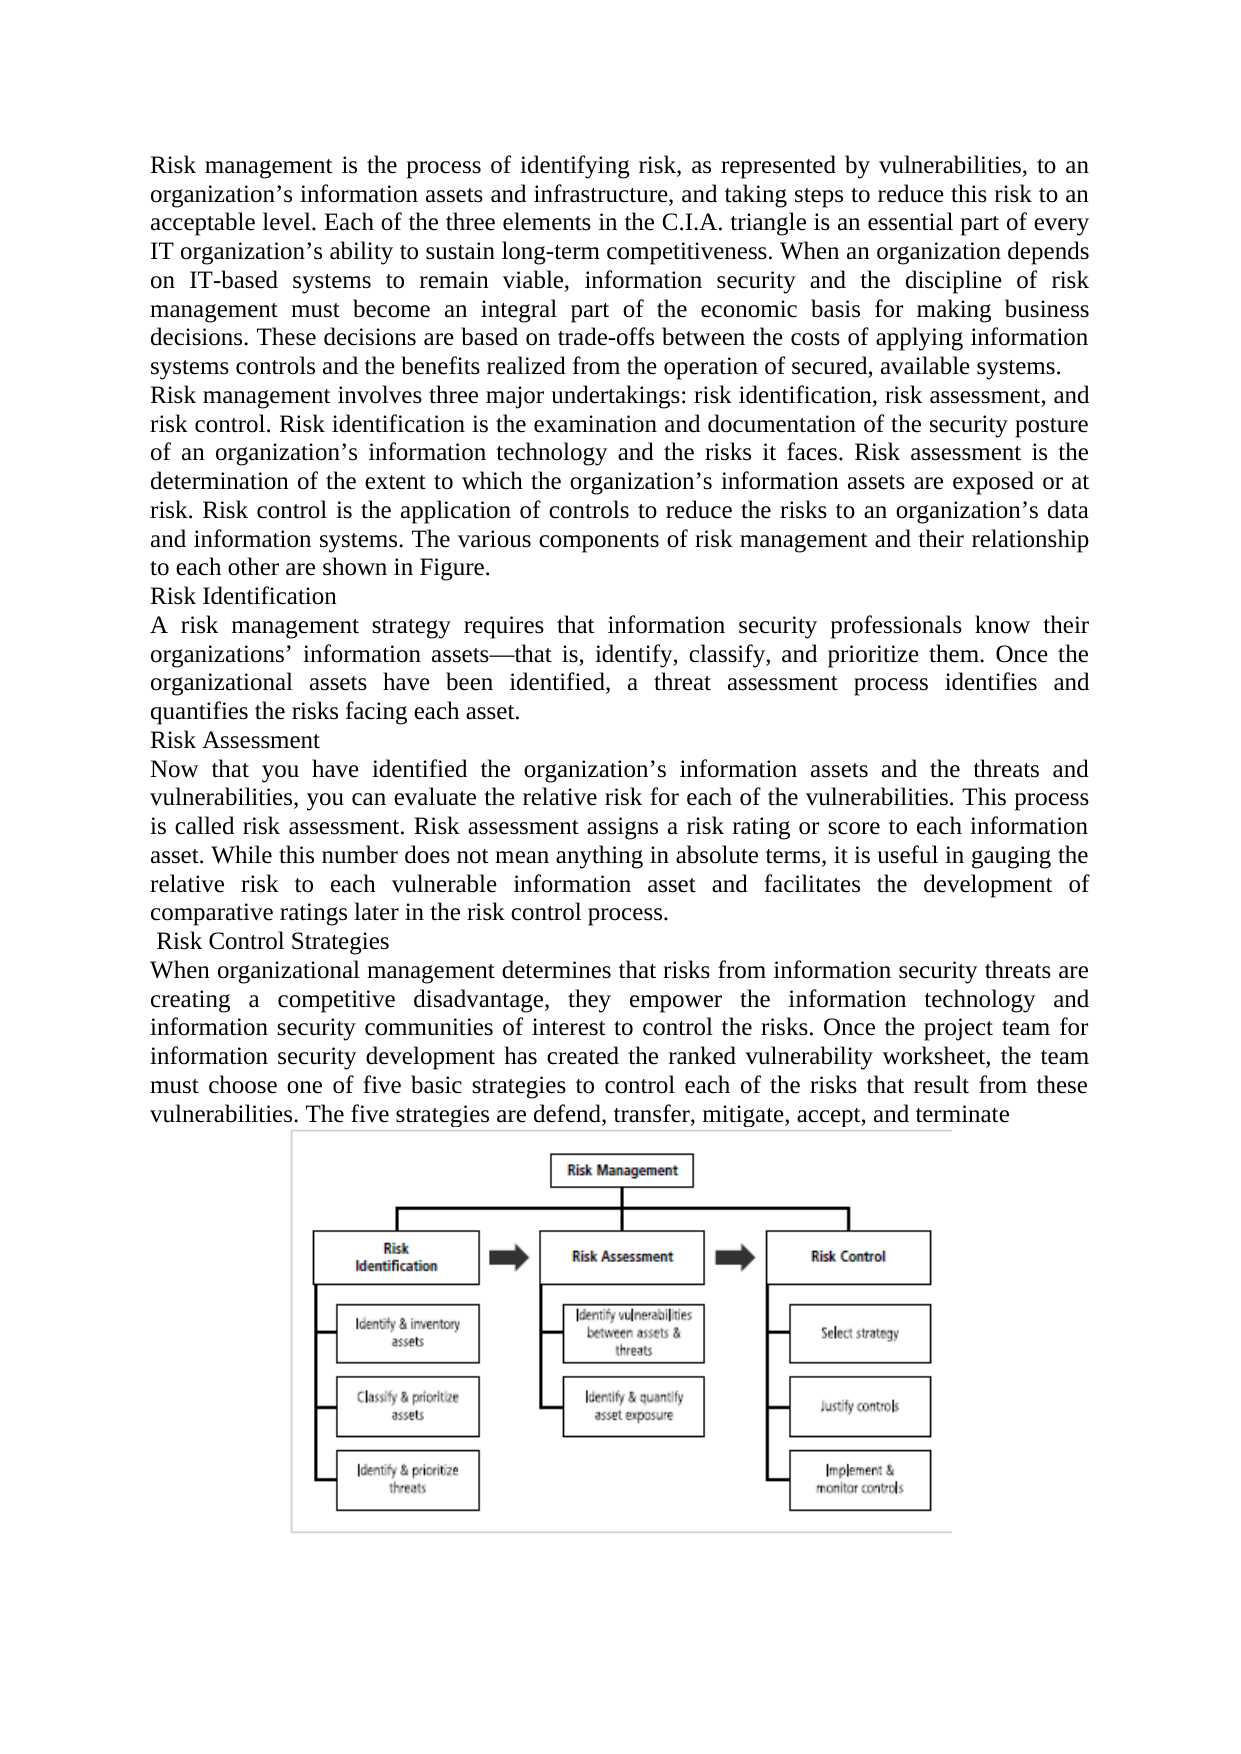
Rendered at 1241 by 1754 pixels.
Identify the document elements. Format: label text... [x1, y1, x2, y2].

text Now that you have identified the organization’s information assets and the threats and vulnerabilities, you can evaluate the relative risk for each of the vulnerabilities. This process is called risk assessment. Risk assessment assigns a risk rating or score to each information asset. While this number does not mean anything in absolute terms, it is useful in gauging the relative risk to each vulnerable information asset and facilitates the development of comparative ratings later in the risk control process. [150, 754, 1090, 926]
text When organizational management determines that risks from information security threats are creating a competitive disadvantage, they empower the information technology and information security communities of interest to control the risks. Once the project team for information security development has created the ranked vulnerability worksheet, the team must choose one of five basic strategies to control each of the risks that result from these vulnerabilities. The five strategies are defend, transfer, mitigate, accept, and terminate [150, 955, 1090, 1127]
text A risk management strategy requires that information security professionals know their organizations’ information assets—that is, identify, classify, and prioritize them. Once the organizational assets have been identified, a threat assessment process identifies and quantifies the risks facing each asset. [150, 610, 1090, 725]
text Risk Identification [150, 581, 1090, 610]
text Risk Assessment [150, 725, 1090, 754]
text Risk management involves three major undertakings: risk identification, risk assessment, and risk control. Risk identification is the examination and documentation of the security posture of an organization’s information technology and the risks it faces. Risk assessment is the determination of the extent to which the organization’s information assets are exposed or at risk. Risk control is the application of controls to reduce the risks to an organization’s data and information systems. The various components of risk management and their relationship to each other are shown in Figure. [150, 380, 1090, 581]
picture [288, 1127, 952, 1538]
text Risk management is the process of identifying risk, as represented by vulnerabilities, to an organization’s information assets and infrastructure, and taking steps to reduce this risk to an acceptable level. Each of the three elements in the C.I.A. triangle is an essential part of every IT organization’s ability to sustain long-term competitiveness. When an organization depends on IT-based systems to remain viable, information security and the discipline of risk management must become an integral part of the economic basis for making business decisions. These decisions are based on trade-offs between the costs of applying information systems controls and the benefits realized from the operation of secured, available systems. [150, 150, 1090, 380]
text Risk Control Strategies [150, 926, 1090, 955]
